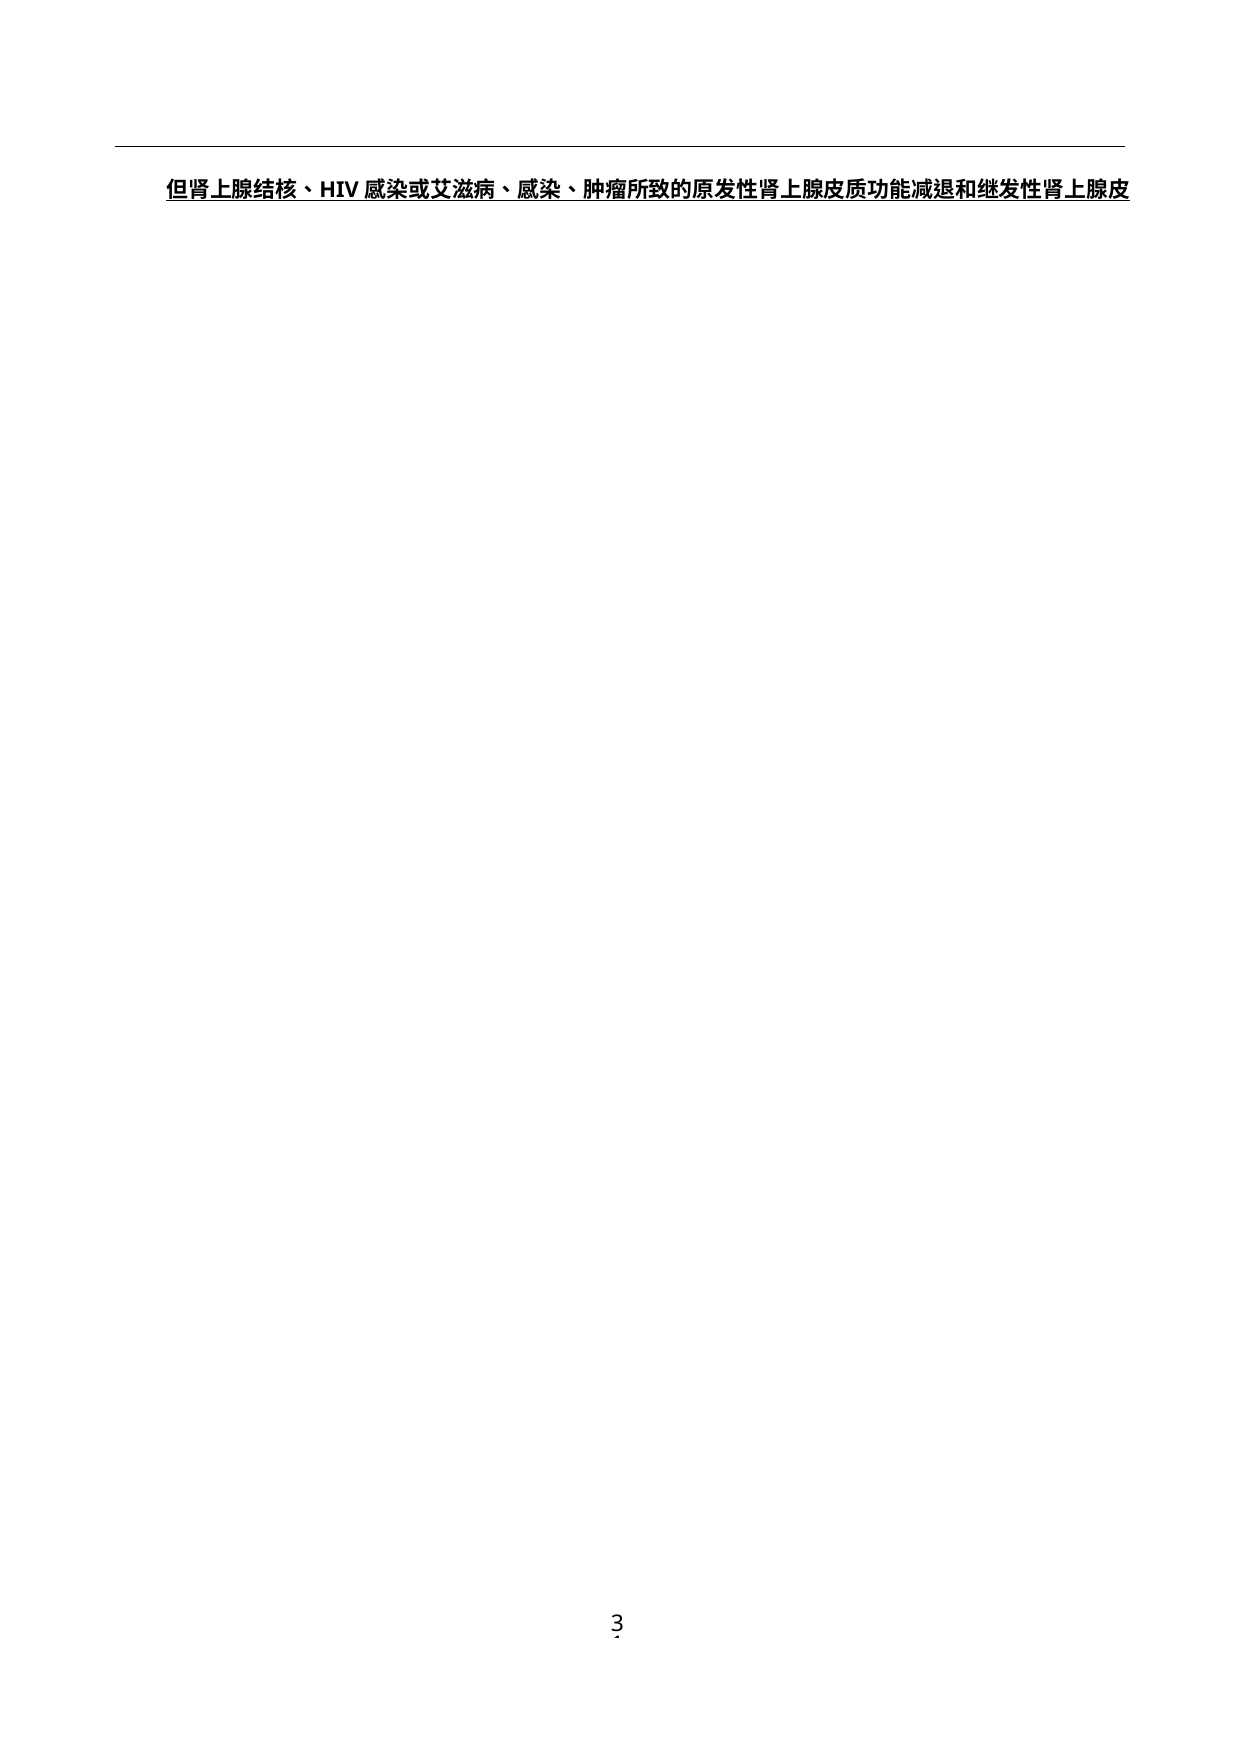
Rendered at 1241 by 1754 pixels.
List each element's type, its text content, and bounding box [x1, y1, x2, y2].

subtitle 但肾上腺结核、HIV 感染或艾滋病、感染、肿瘤所致的原发性肾上腺皮质功能减退和继发性肾上腺皮 [166, 174, 1144, 204]
